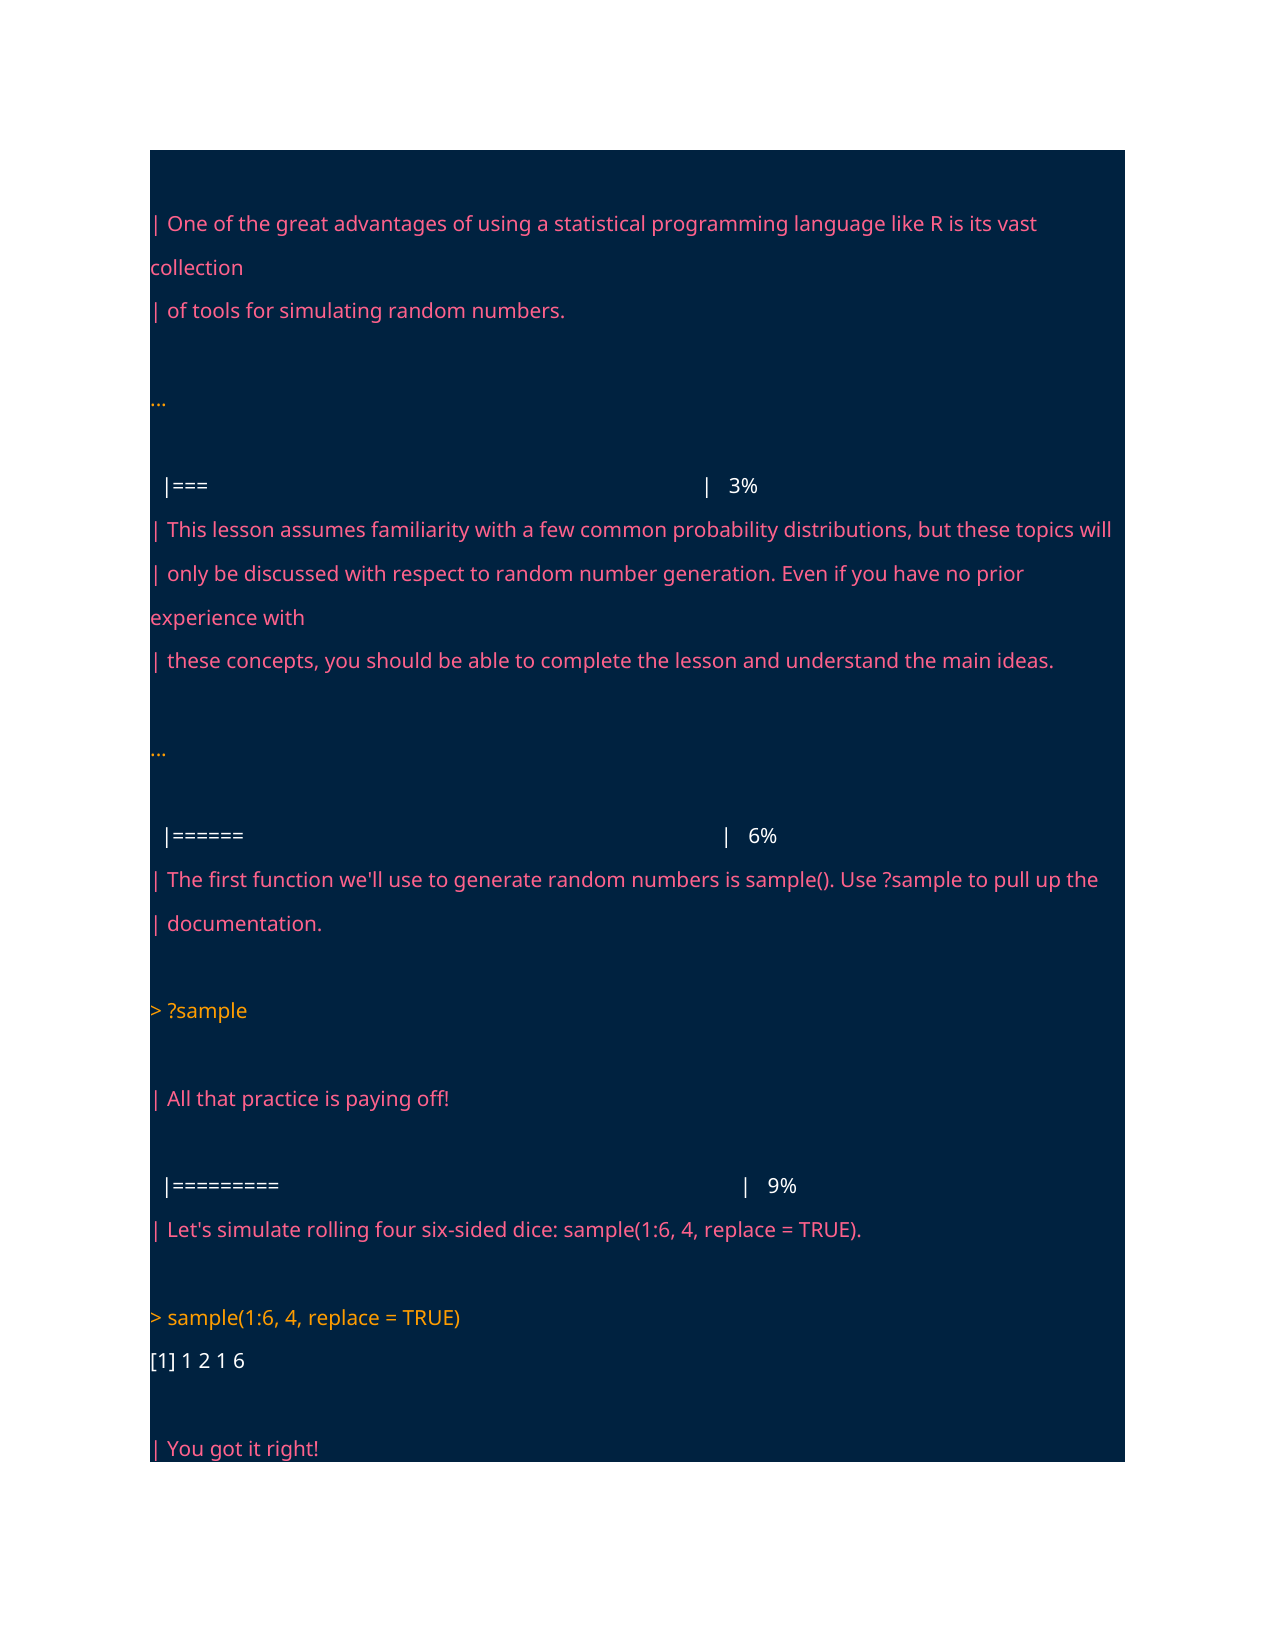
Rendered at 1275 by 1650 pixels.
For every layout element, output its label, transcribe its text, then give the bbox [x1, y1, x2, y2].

text > ?sample [150, 981, 1125, 1025]
text [1] 1 2 1 6 [150, 1331, 1125, 1375]
text | Let's simulate rolling four six-sided dice: sample(1:6, 4, replace = TRUE). [150, 1200, 1125, 1244]
text | This lesson assumes familiarity with a few common probability distributions, but these topics will [150, 500, 1125, 544]
text |=== | 3% [150, 456, 1125, 500]
text ... [150, 719, 1125, 762]
text | these concepts, you should be able to complete the lesson and understand the main ideas. [150, 631, 1125, 675]
text | documentation. [150, 894, 1125, 937]
text | You got it right! [150, 1419, 1125, 1462]
text | of tools for simulating random numbers. [150, 281, 1125, 325]
text |====== | 6% [150, 806, 1125, 850]
text |========= | 9% [150, 1156, 1125, 1200]
text | One of the great advantages of using a statistical programming language like R is its vast collection [150, 194, 1125, 281]
text | All that practice is paying off! [150, 1069, 1125, 1112]
text | only be discussed with respect to random number generation. Even if you have no prior experience with [150, 544, 1125, 631]
text | The first function we'll use to generate random numbers is sample(). Use ?sample to pull up the [150, 850, 1125, 894]
text > sample(1:6, 4, replace = TRUE) [150, 1287, 1125, 1331]
text ... [150, 369, 1125, 412]
